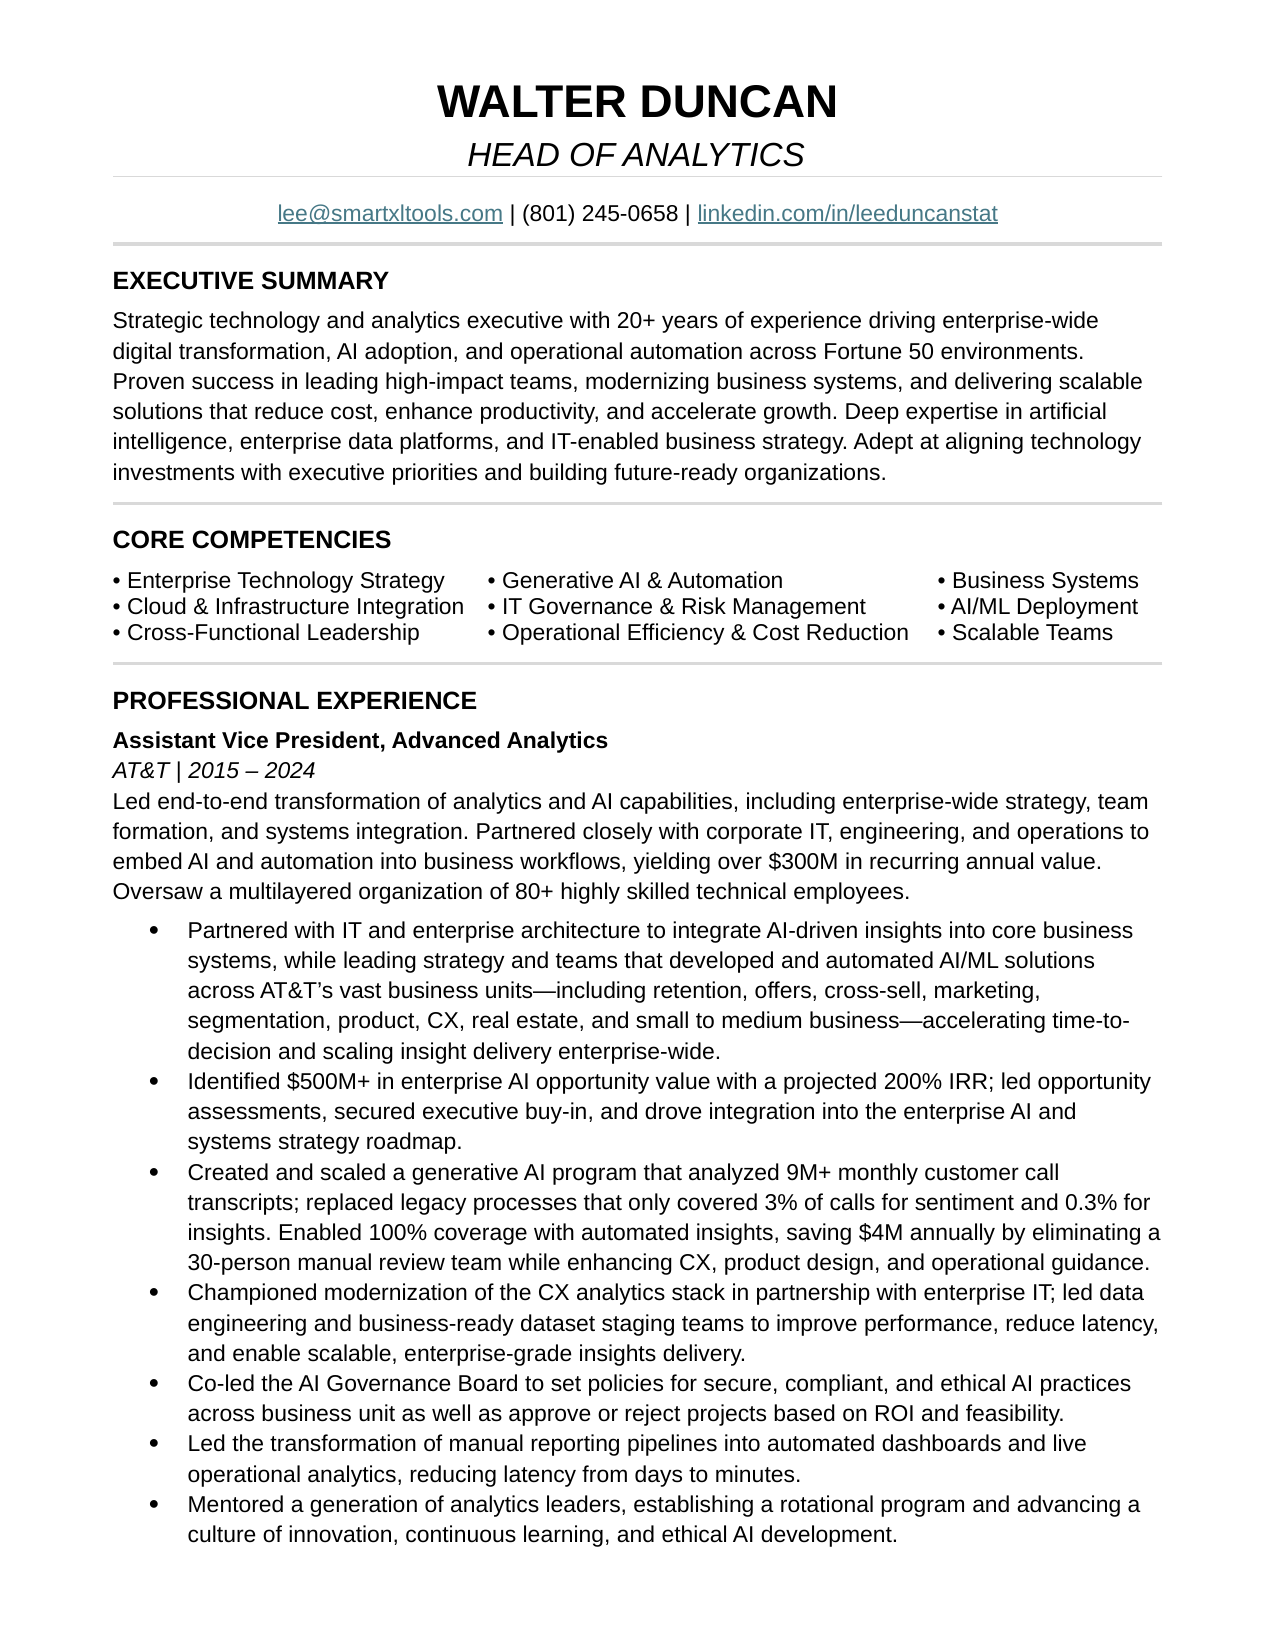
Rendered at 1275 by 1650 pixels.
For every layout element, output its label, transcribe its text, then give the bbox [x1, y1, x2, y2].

text AT&T | 2015 – 2024 [112, 757, 1162, 784]
text lee@smartxltools.com | (801) 245-0658 | linkedin.com/in/leeduncanstat [112, 199, 1162, 246]
text • Enterprise Technology Strategy • Generative AI & Automation • Business Systems [112, 567, 1162, 593]
list Led the transformation of manual reporting pipelines into automated dashboards and live operational analytics, reducing latency from days to minutes. [150, 1430, 1162, 1487]
text PROFESSIONAL EXPERIENCE [112, 686, 1162, 715]
text EXECUTIVE SUMMARY [112, 266, 1162, 295]
list Created and scaled a generative AI program that analyzed 9M+ monthly customer call transcripts; replaced legacy processes that only covered 3% of calls for sentiment and 0.3% for insights. Enabled 100% coverage with automated insights, saving $4M annually by eliminating a 30-person manual review team while enhancing CX, product design, and operational guidance. [150, 1158, 1162, 1276]
list Identified $500M+ in enterprise AI opportunity value with a projected 200% IRR; led opportunity assessments, secured executive buy-in, and drove integration into the enterprise AI and systems strategy roadmap. [150, 1068, 1162, 1155]
text HEAD OF ANALYTICS [112, 136, 1162, 177]
text CORE COMPETENCIES [112, 525, 1162, 554]
text Strategic technology and analytics executive with 20+ years of experience driving enterprise-wide digital transformation, AI adoption, and operational automation across Fortune 50 environments. Proven success in leading high-impact teams, modernizing business systems, and delivering scalable solutions that reduce cost, enhance productivity, and accelerate growth. Deep expertise in artificial intelligence, enterprise data platforms, and IT-enabled business strategy. Adept at aligning technology investments with executive priorities and building future-ready organizations. [112, 307, 1162, 505]
list Mentored a generation of analytics leaders, establishing a rotational program and advancing a culture of innovation, continuous learning, and ethical AI development. [150, 1491, 1162, 1547]
text Led end-to-end transformation of analytics and AI capabilities, including enterprise-wide strategy, team formation, and systems integration. Partnered closely with corporate IT, engineering, and operations to embed AI and automation into business workflows, yielding over $300M in recurring annual value. Oversaw a multilayered organization of 80+ highly skilled technical employees. [112, 788, 1162, 905]
text Assistant Vice President, Advanced Analytics [112, 727, 1162, 754]
list Partnered with IT and enterprise architecture to integrate AI-driven insights into core business systems, while leading strategy and teams that developed and automated AI/ML solutions across AT&T’s vast business units—including retention, offers, cross-sell, marketing, segmentation, product, CX, real estate, and small to medium business—accelerating time-to-decision and scaling insight delivery enterprise-wide. [150, 917, 1162, 1064]
list Championed modernization of the CX analytics stack in partnership with enterprise IT; led data engineering and business-ready dataset staging teams to improve performance, reduce latency, and enable scalable, enterprise-grade insights delivery. [150, 1279, 1162, 1366]
text • Cross-Functional Leadership • Operational Efficiency & Cost Reduction • Scalable Teams [112, 619, 1162, 665]
text • Cloud & Infrastructure Integration • IT Governance & Risk Management • AI/ML Deployment [112, 593, 1162, 619]
list Co-led the AI Governance Board to set policies for secure, compliant, and ethical AI practices across business unit as well as approve or reject projects based on ROI and feasibility. [150, 1370, 1162, 1427]
text WALTER DUNCAN [112, 75, 1162, 128]
